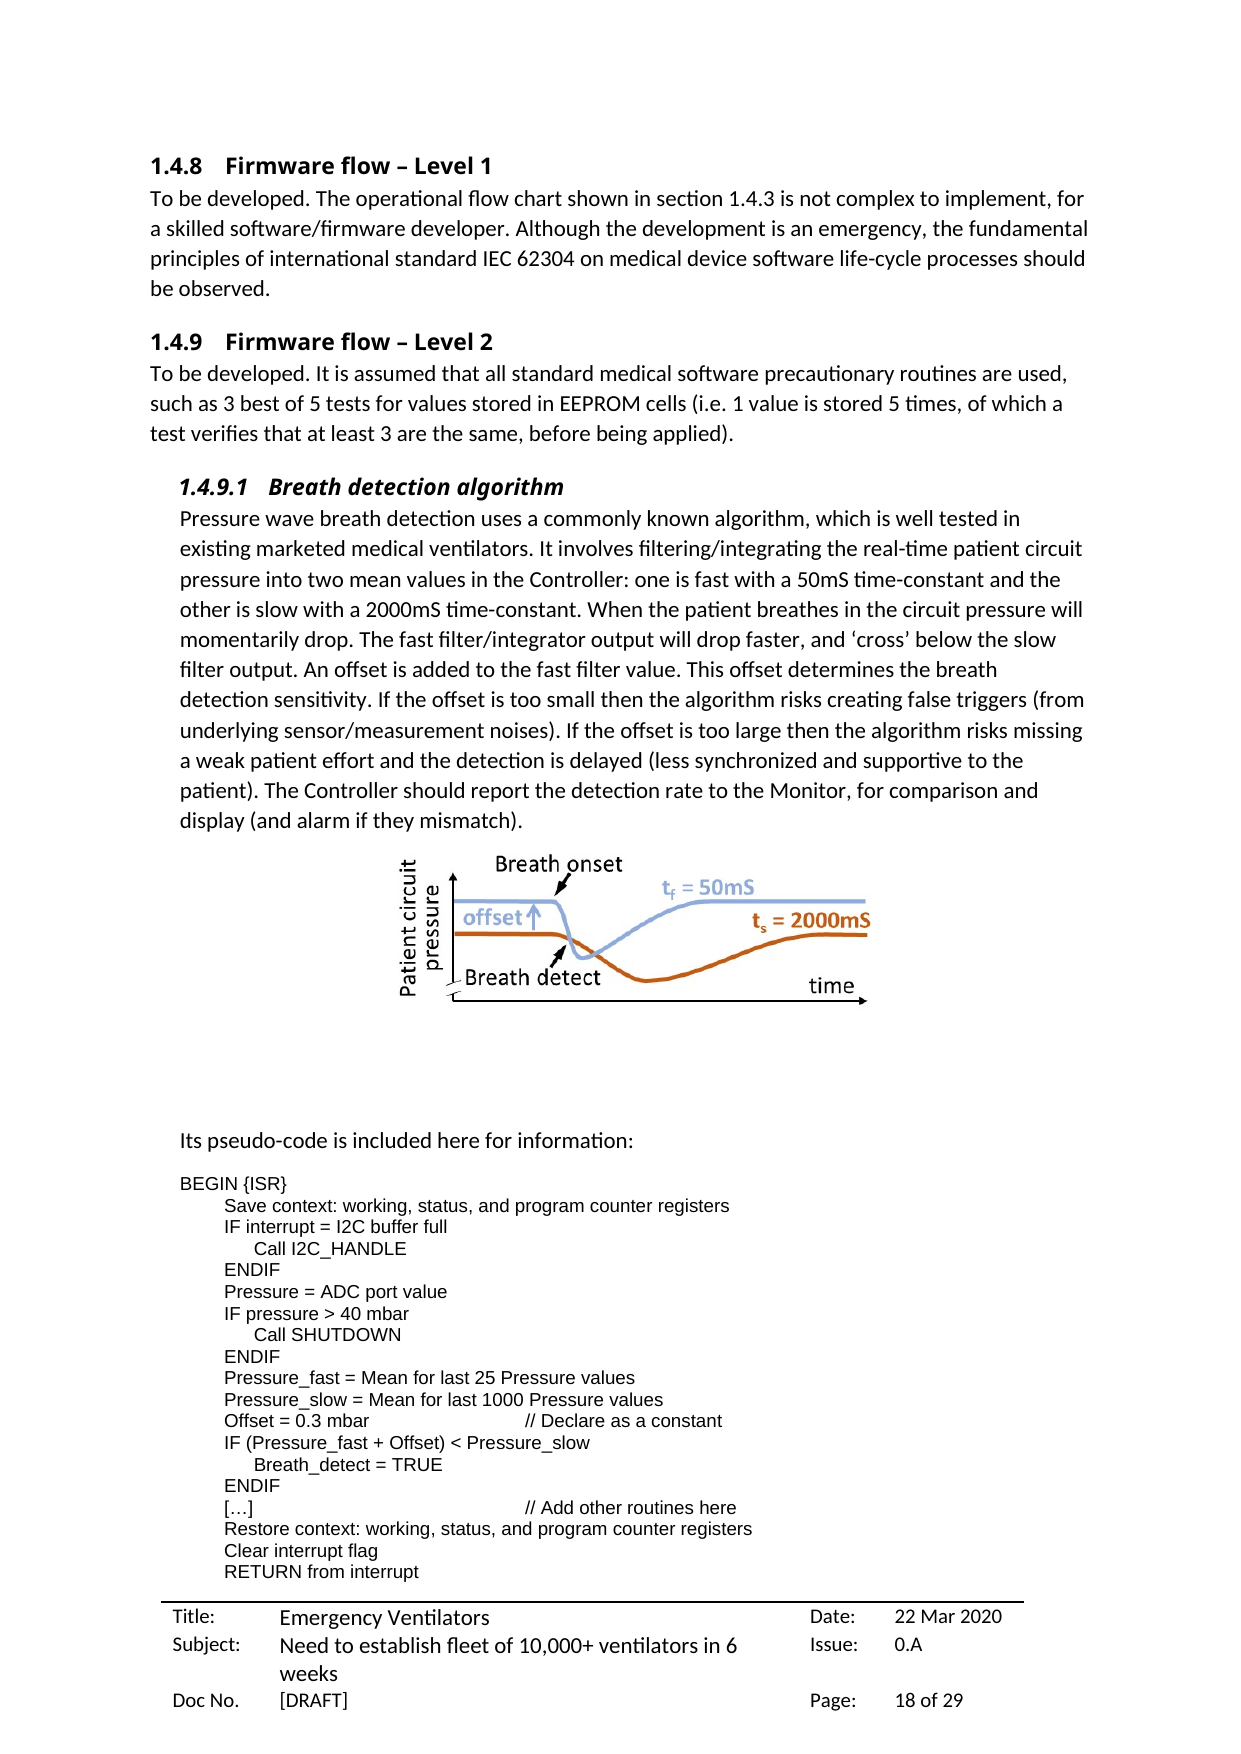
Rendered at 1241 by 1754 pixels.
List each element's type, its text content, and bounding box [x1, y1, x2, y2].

text IF (Pressure_fast + Offset) < Pressure_slow [179, 1432, 1090, 1453]
text IF pressure > 40 mbar [179, 1302, 1090, 1324]
text Offset = 0.3 mbar // Declare as a constant [179, 1410, 1090, 1432]
text Pressure_fast = Mean for last 25 Pressure values [179, 1367, 1090, 1389]
subtitle Firmware flow – Level 1 [150, 150, 1090, 181]
text ENDIF [179, 1475, 1090, 1496]
text Pressure_slow = Mean for last 1000 Pressure values [179, 1389, 1090, 1410]
text To be developed. The operational flow chart shown in section 1.4.3 is not complex to implement, for a skilled software/firmware developer. Although the development is an emergency, the fundamental principles of international standard IEC 62304 on medical device software life-cycle processes should be observed. [150, 184, 1090, 302]
text Its pseudo-code is included here for information: [179, 1126, 1090, 1154]
text Restore context: working, status, and program counter registers [179, 1518, 1090, 1539]
subtitle Firmware flow – Level 2 [150, 325, 1090, 357]
text Breath_detect = TRUE [179, 1453, 1090, 1475]
text To be developed. It is assumed that all standard medical software precautionary routines are used, such as 3 best of 5 tests for values stored in EEPROM cells (i.e. 1 value is stored 5 times, of which a test verifies that at least 3 are the same, before being applied). [150, 359, 1090, 448]
text IF interrupt = I2C buffer full [179, 1216, 1090, 1238]
text Call SHUTDOWN [179, 1324, 1090, 1346]
text RETURN from interrupt [179, 1561, 1090, 1583]
text […] // Add other routines here [179, 1496, 1090, 1518]
picture [385, 853, 886, 1014]
text BEGIN {ISR} [179, 1173, 1090, 1194]
text Pressure wave breath detection uses a commonly known algorithm, which is well tested in existing marketed medical ventilators. It involves filtering/integrating the real-time patient circuit pressure into two mean values in the Controller: one is fast with a 50mS time-constant and the other is slow with a 2000mS time-constant. When the patient breathes in the circuit pressure will momentarily drop. The fast filter/integrator output will drop faster, and ‘cross’ below the slow filter output. An offset is added to the fast filter value. This offset determines the breath detection sensitivity. If the offset is too small then the algorithm risks creating false triggers (from underlying sensor/measurement noises). If the offset is too large then the algorithm risks missing a weak patient effort and the detection is delayed (less synchronized and supportive to the patient). The Controller should report the detection rate to the Monitor, for comparison and display (and alarm if they mismatch). [179, 504, 1090, 834]
text ENDIF [179, 1259, 1090, 1281]
text Call I2C_HANDLE [179, 1238, 1090, 1259]
text Save context: working, status, and program counter registers [179, 1194, 1090, 1216]
text Clear interrupt flag [179, 1539, 1090, 1561]
subtitle Breath detection algorithm [178, 471, 1090, 502]
text Pressure = ADC port value [179, 1281, 1090, 1302]
text ENDIF [179, 1346, 1090, 1367]
